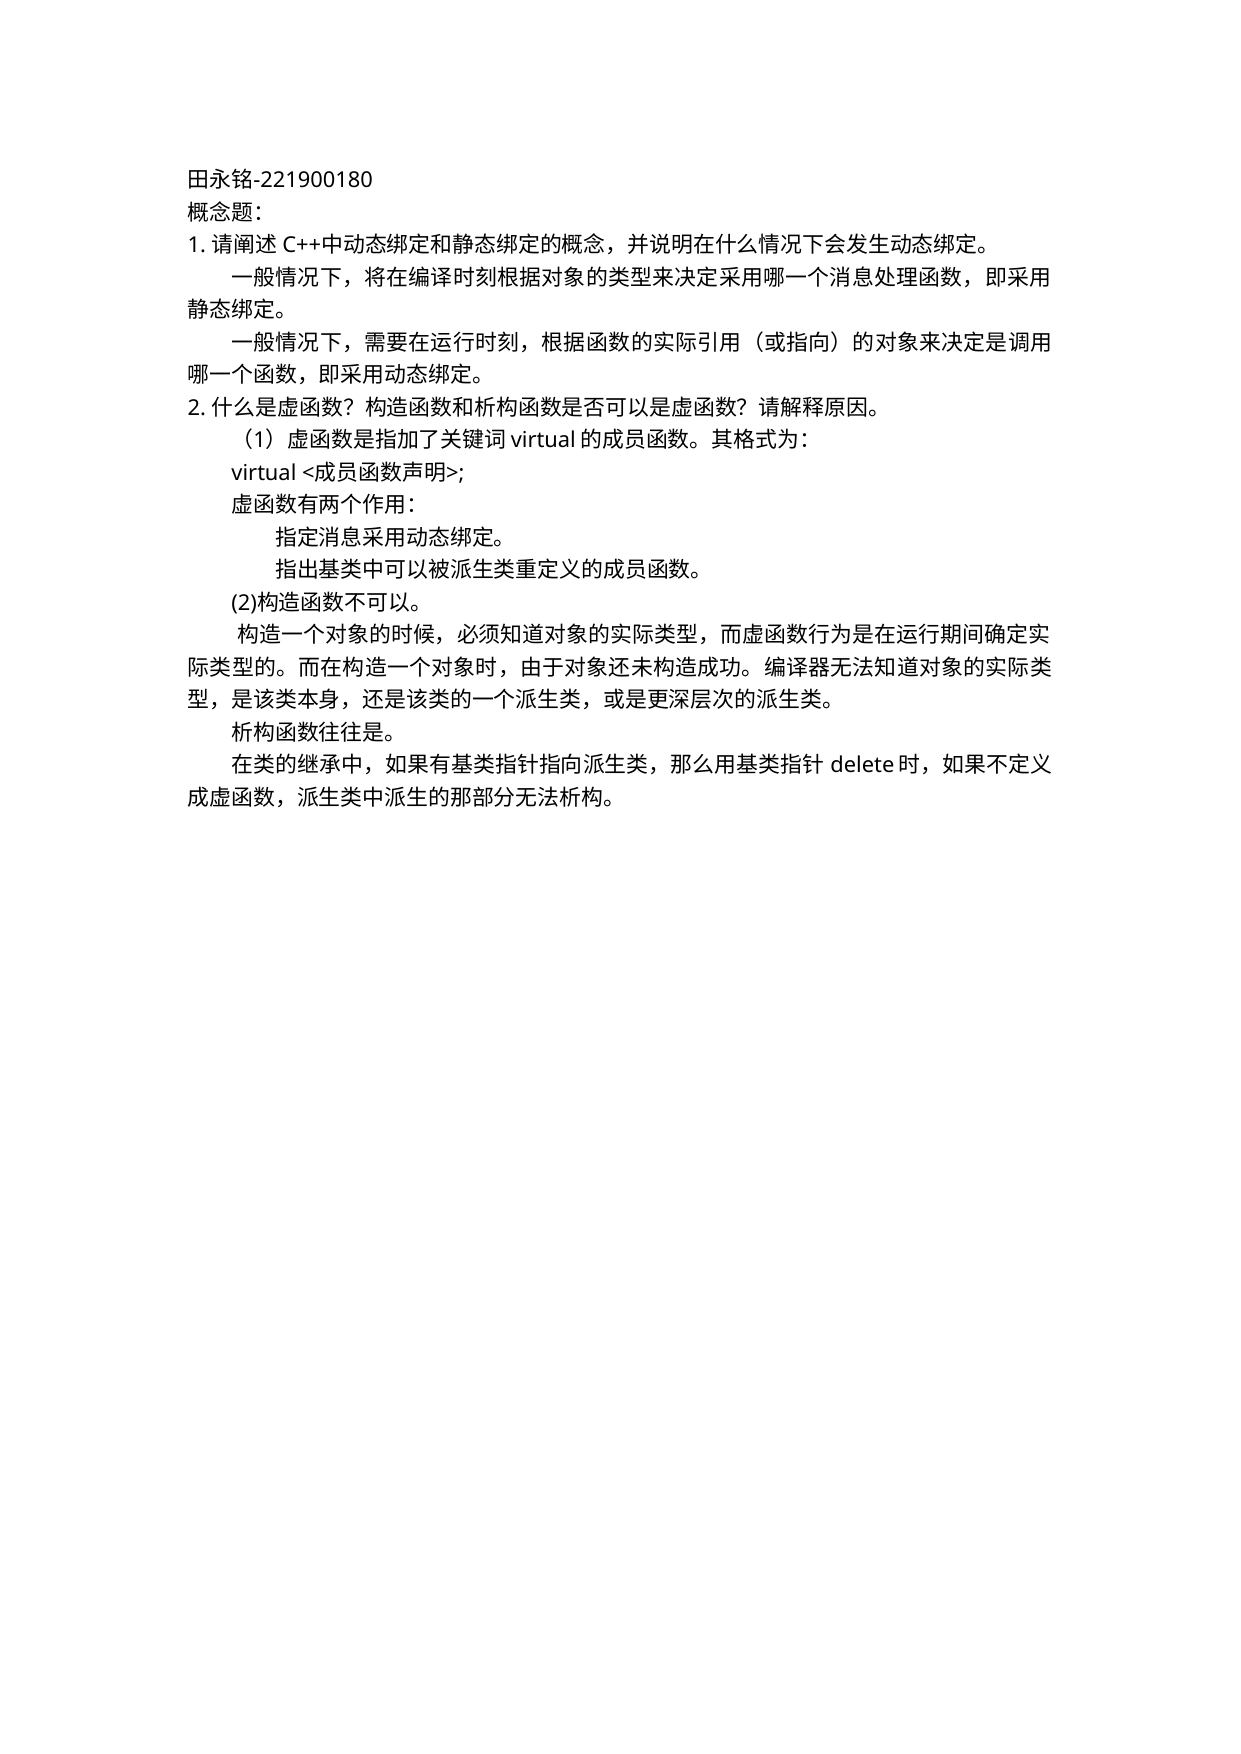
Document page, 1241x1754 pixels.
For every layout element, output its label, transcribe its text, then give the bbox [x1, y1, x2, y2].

text （1）虚函数是指加了关键词virtual的成员函数。其格式为： [187, 422, 1053, 454]
text 在类的继承中，如果有基类指针指向派生类，那么用基类指针delete时，如果不定义成虚函数，派生类中派生的那部分无法析构。 [187, 747, 1053, 812]
text 指出基类中可以被派生类重定义的成员函数。 [231, 552, 1053, 584]
text (2)构造函数不可以。 [187, 584, 1053, 617]
text 概念题： [187, 194, 1053, 227]
text 一般情况下，将在编译时刻根据对象的类型来决定采用哪一个消息处理函数，即采用静态绑定。 [187, 259, 1053, 324]
text virtual <成员函数声明>; [187, 454, 1053, 487]
text 田永铭-221900180 [187, 162, 1053, 194]
text 指定消息采用动态绑定。 [231, 519, 1053, 552]
text 2. 什么是虚函数？构造函数和析构函数是否可以是虚函数？请解释原因。 [187, 389, 1053, 422]
text 构造一个对象的时候，必须知道对象的实际类型，而虚函数行为是在运行期间确定实际类型的。而在构造一个对象时，由于对象还未构造成功。编译器无法知道对象的实际类型，是该类本身，还是该类的一个派生类，或是更深层次的派生类。 [187, 617, 1053, 714]
text 虚函数有两个作用： [187, 487, 1053, 519]
text 析构函数往往是。 [187, 714, 1053, 747]
text 一般情况下，需要在运行时刻，根据函数的实际引用（或指向）的对象来决定是调用哪一个函数，即采用动态绑定。 [187, 324, 1053, 389]
text 1. 请阐述 C++中动态绑定和静态绑定的概念，并说明在什么情况下会发生动态绑定。 [187, 227, 1053, 259]
